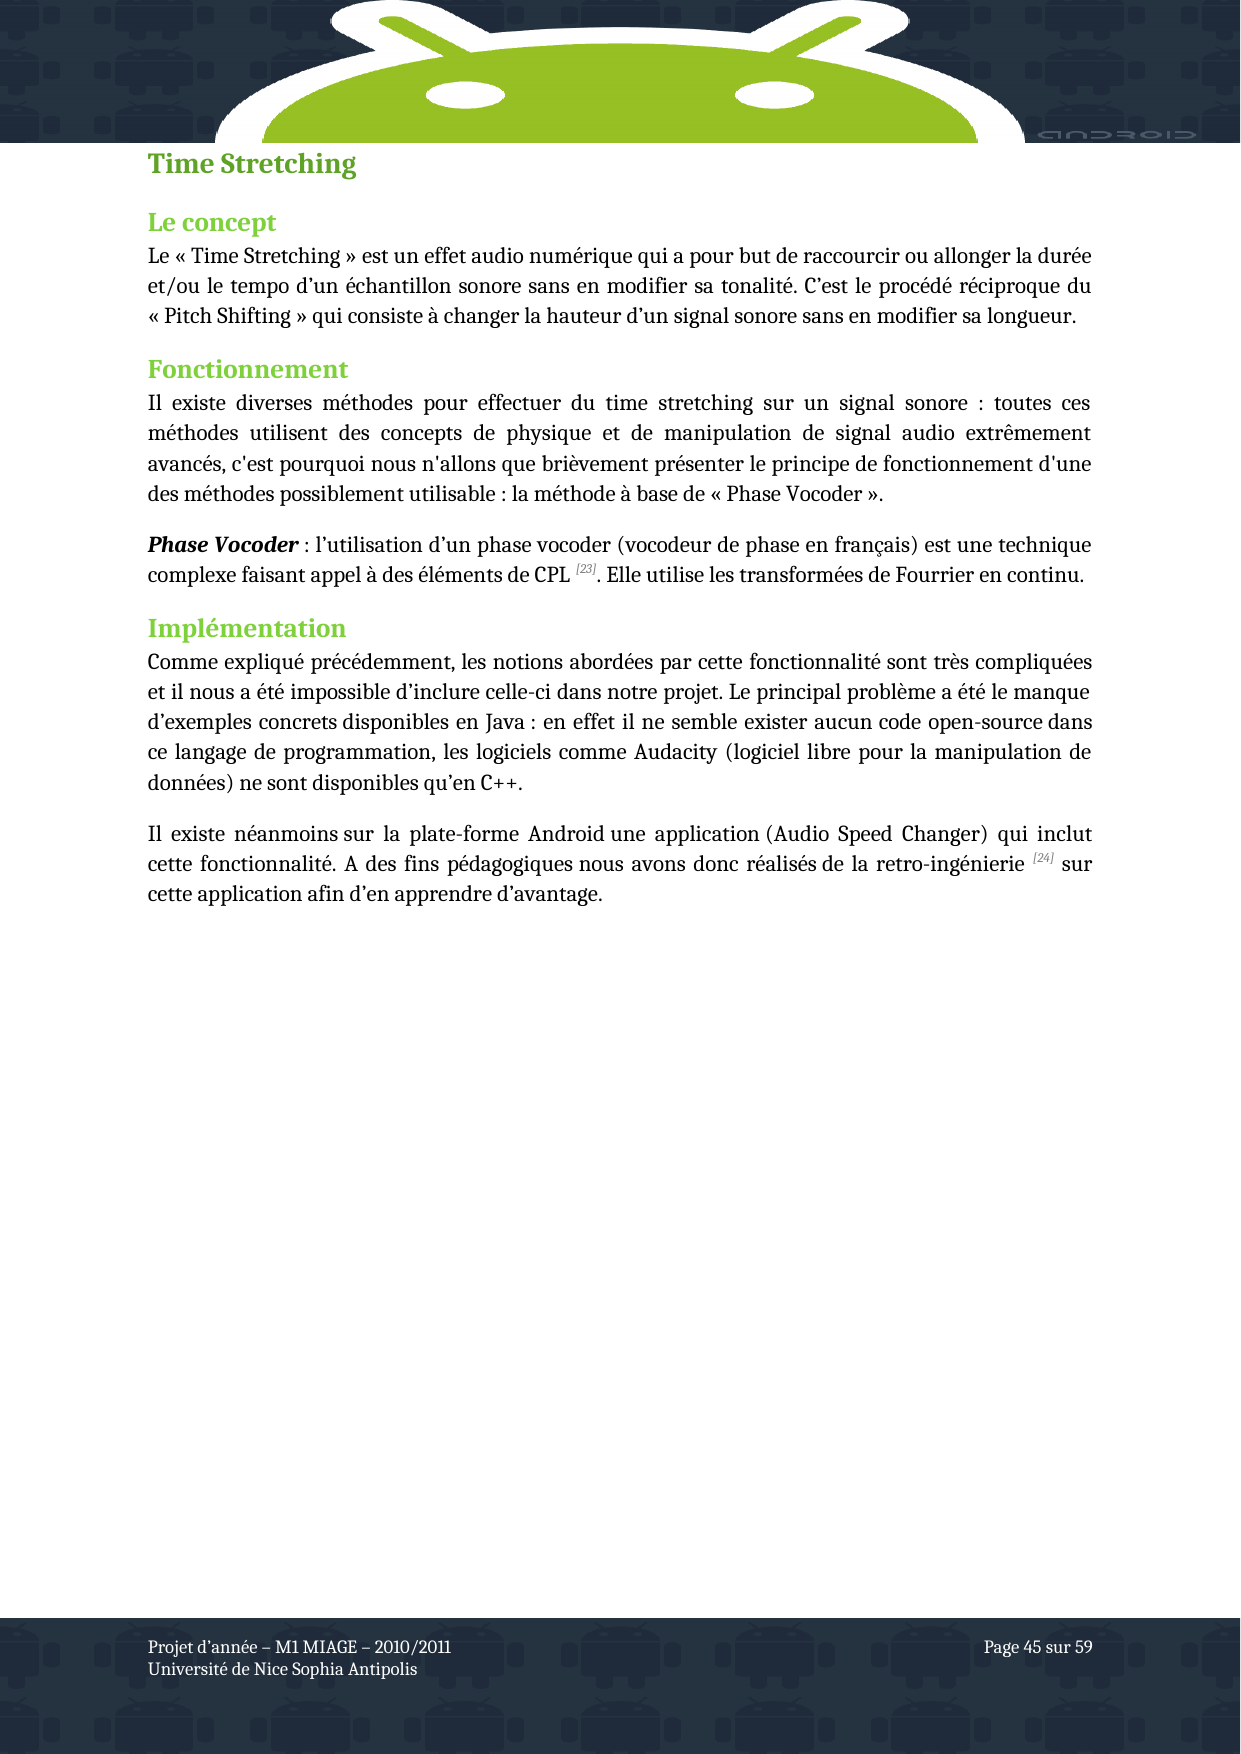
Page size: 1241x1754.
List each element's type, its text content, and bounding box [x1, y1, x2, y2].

subtitle Fonctionnement [148, 354, 1093, 385]
picture [0, 1618, 1241, 1754]
text Le « Time Stretching » est un effet audio numérique qui a pour but de raccourcir ou allonger la durée et/ou le tempo d’un échantillon sonore sans en modifier sa tonalité. C’est le procédé réciproque du « Pitch Shifting » qui consiste à changer la hauteur d’un signal sonore sans en modifier sa longueur. [148, 243, 1093, 329]
picture [0, 0, 1241, 143]
text Comme expliqué précédemment, les notions abordées par cette fonctionnalité sont très compliquées et il nous a été impossible d’inclure celle-ci dans notre projet. Le principal problème a été le manque d’exemples concrets disponibles en Java : en effet il ne semble exister aucun code open-source dans ce langage de programmation, les logiciels comme Audacity (logiciel libre pour la manipulation de données) ne sont disponibles qu’en C++. [148, 648, 1093, 796]
text Il existe néanmoins sur la plate-forme Android une application (Audio Speed Changer) qui inclut cette fonctionnalité. A des fins pédagogiques nous avons donc réalisés de la retro-ingénierie [24] sur cette application afin d’en apprendre d’avantage. [148, 820, 1093, 907]
subtitle Implémentation [148, 613, 1093, 644]
text Il existe diverses méthodes pour effectuer du time stretching sur un signal sonore : toutes ces méthodes utilisent des concepts de physique et de manipulation de signal audio extrêmement avancés, c'est pourquoi nous n'allons que brièvement présenter le principe de fonctionnement d'une des méthodes possiblement utilisable : la méthode à base de « Phase Vocoder ». [148, 390, 1093, 507]
text Phase Vocoder : l’utilisation d’un phase vocoder (vocodeur de phase en français) est une technique complexe faisant appel à des éléments de CPL [23]. Elle utilise les transformées de Fourrier en continu. [148, 532, 1093, 588]
subtitle Time Stretching [148, 148, 1093, 181]
subtitle Le concept [148, 207, 1093, 238]
